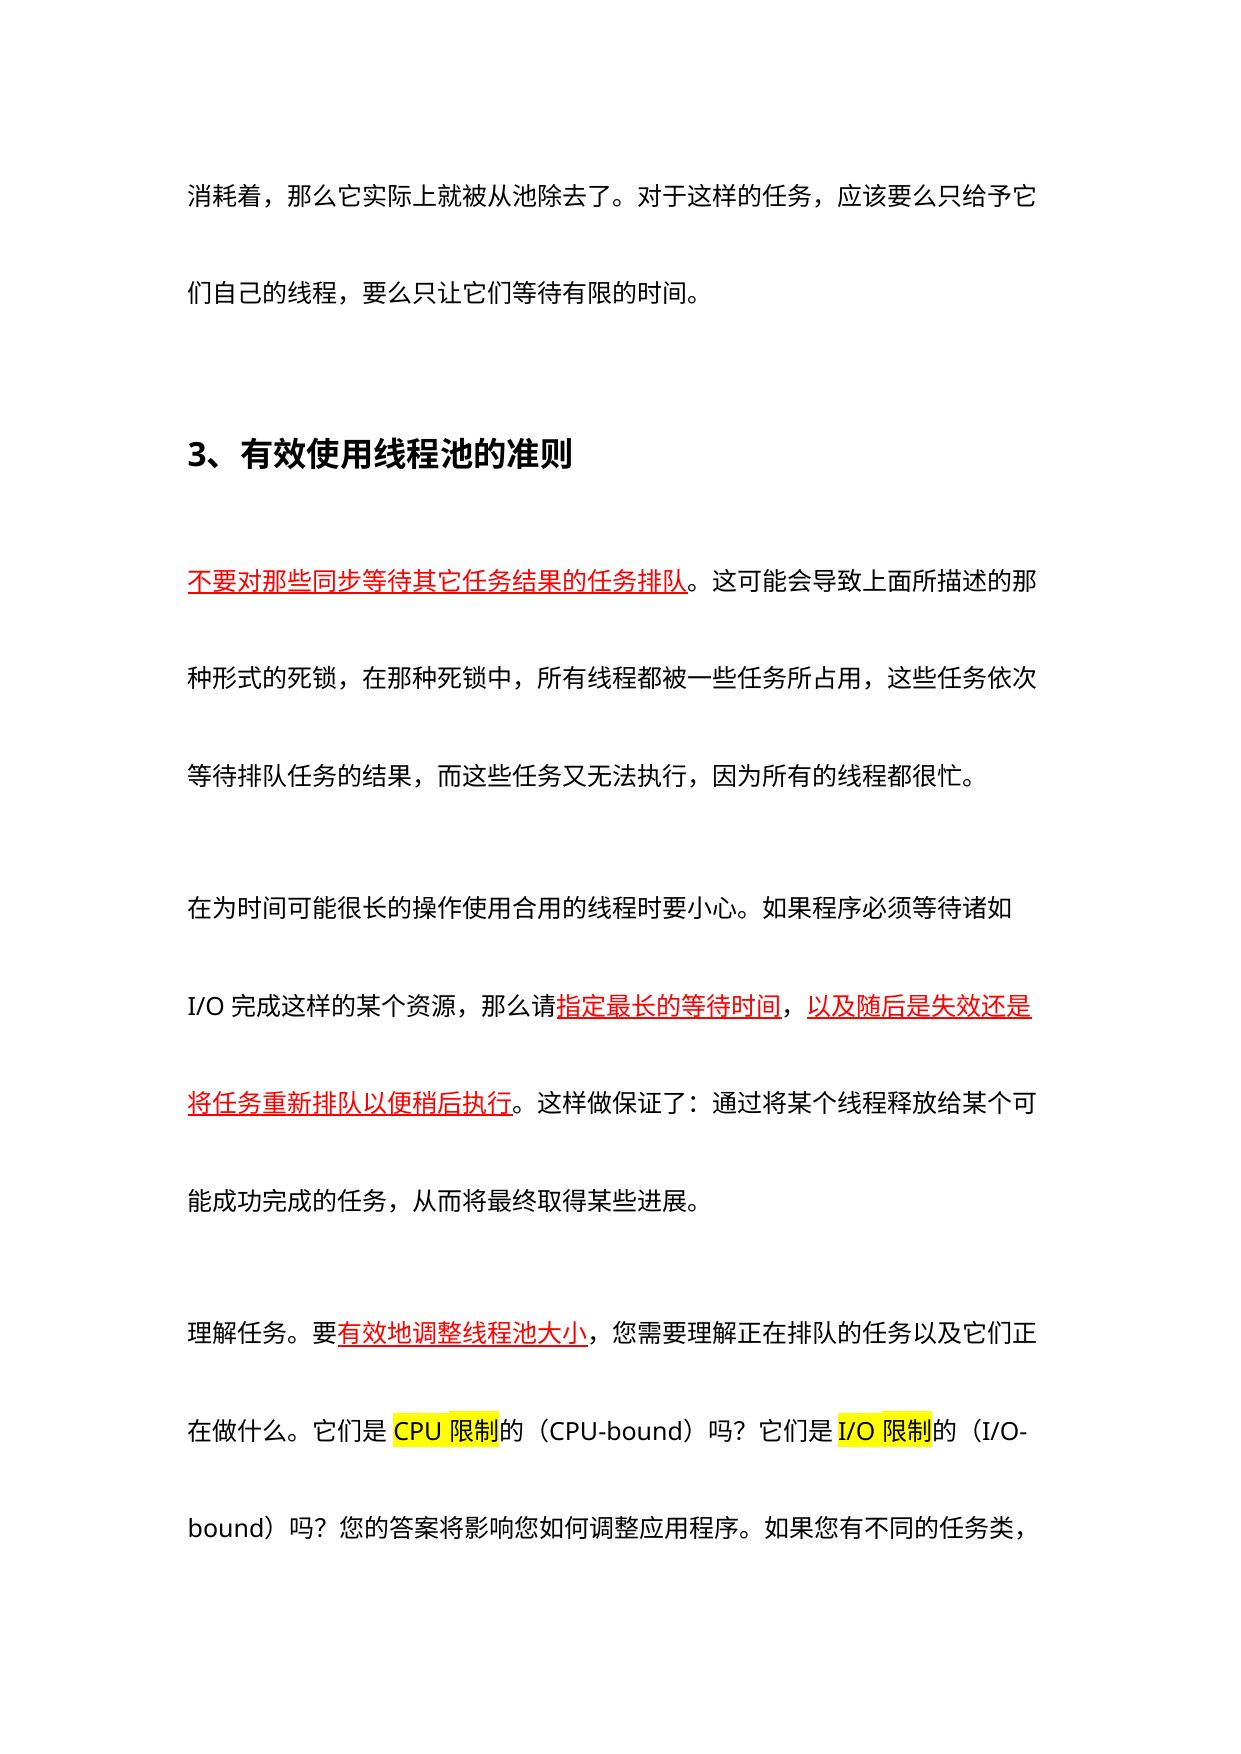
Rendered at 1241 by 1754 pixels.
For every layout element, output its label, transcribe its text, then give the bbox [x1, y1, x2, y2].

text 在为时间可能很长的操作使用合用的线程时要小心。如果程序必须等待诸如 I/O 完成这样的某个资源，那么请指定最长的等待时间，以及随后是失效还是将任务重新排队以便稍后执行。这样做保证了：通过将某个线程释放给某个可能成功完成的任务，从而将最终取得某些进展。 [187, 874, 1053, 1232]
text 不要对那些同步等待其它任务结果的任务排队。这可能会导致上面所描述的那种形式的死锁，在那种死锁中，所有线程都被一些任务所占用，这些任务依次等待排队任务的结果，而这些任务又无法执行，因为所有的线程都很忙。 [187, 547, 1053, 807]
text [187, 1299, 1053, 1559]
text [187, 162, 1053, 324]
subtitle 3、有效使用线程池的准则 [187, 419, 1053, 484]
